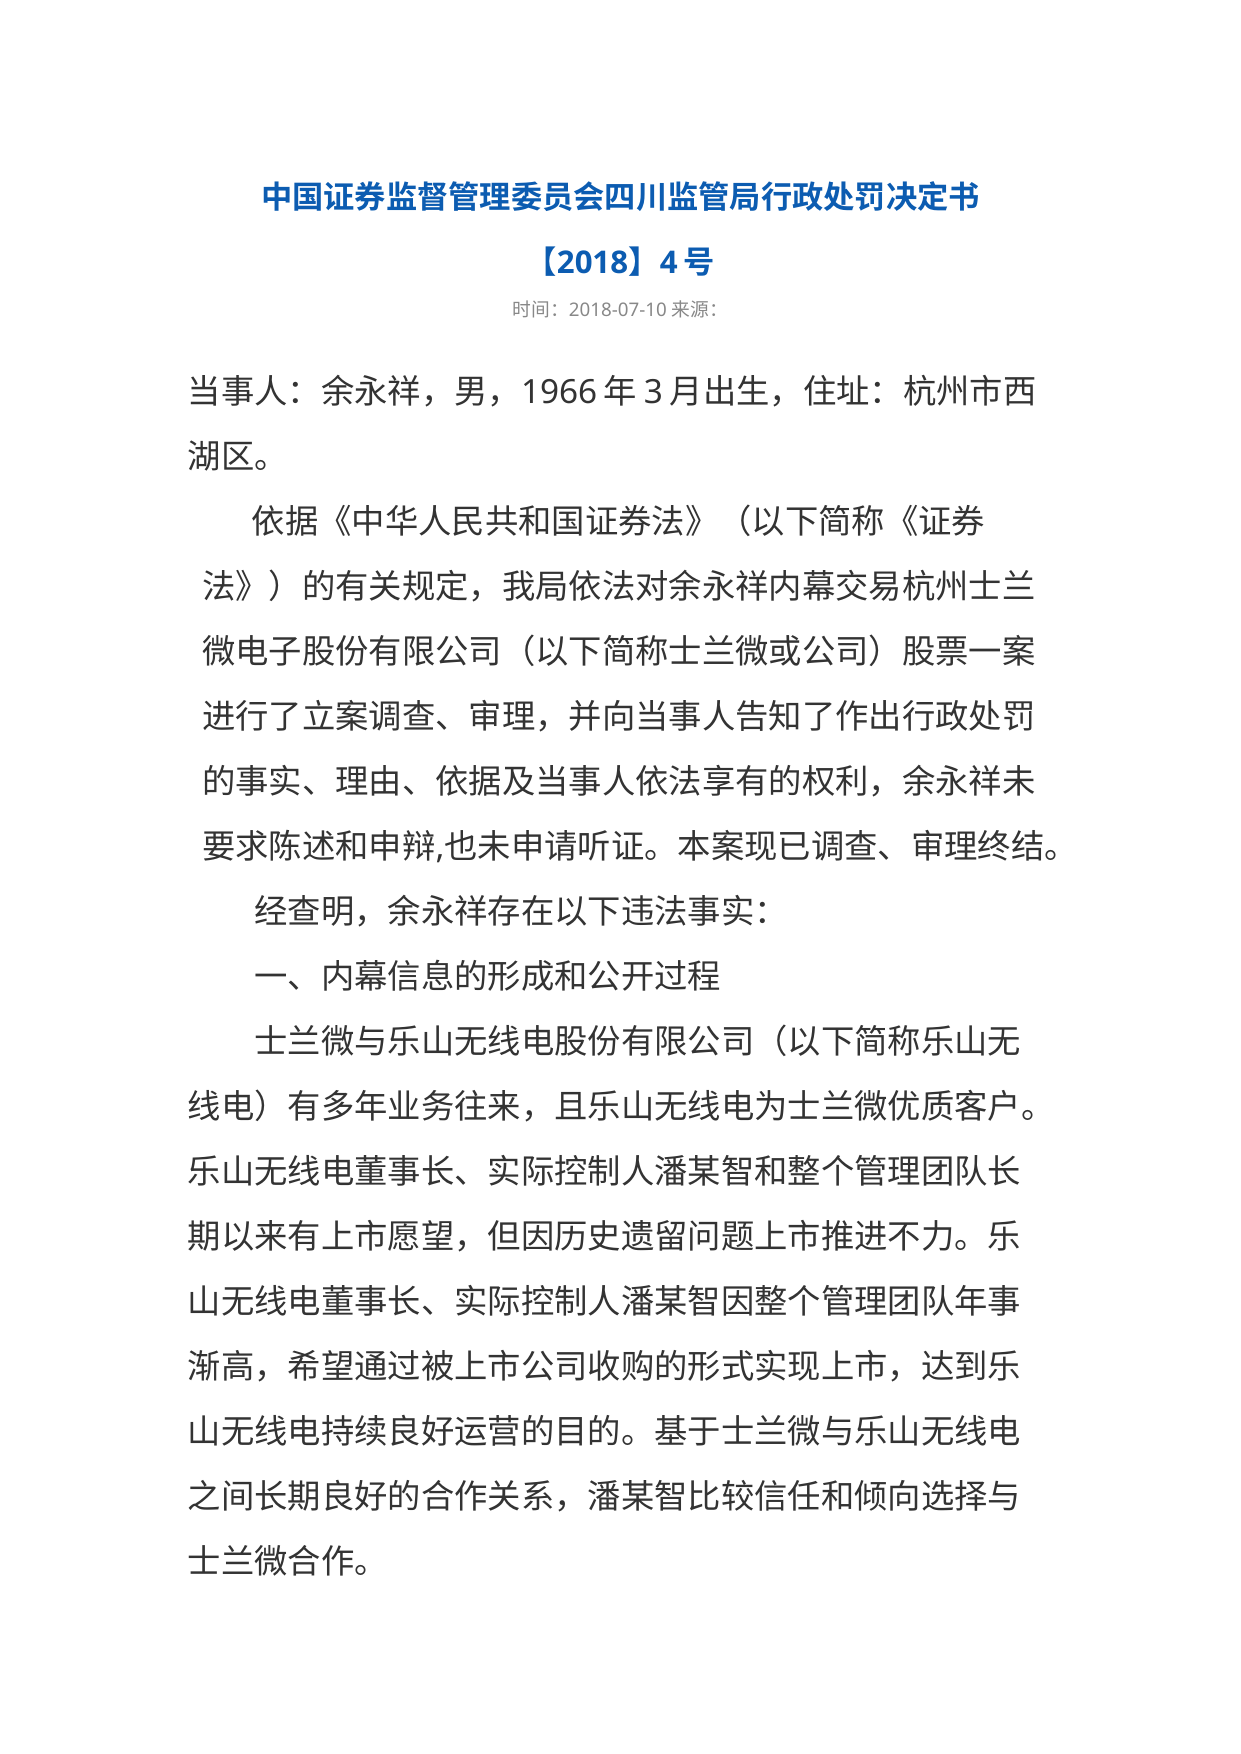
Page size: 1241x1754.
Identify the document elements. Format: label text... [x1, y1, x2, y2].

text 经查明，余永祥存在以下违法事实： [187, 877, 1053, 942]
text 中国证券监督管理委员会四川监管局行政处罚决定书 【2018】4号 [187, 162, 1053, 292]
text 当事人：余永祥，男，1966年3月出生，住址：杭州市西湖区。 [187, 357, 1053, 487]
text 时间：2018-07-10 来源： [187, 292, 1053, 324]
text 一、内幕信息的形成和公开过程 [187, 942, 1053, 1007]
text 依据《中华人民共和国证券法》（以下简称《证券法》）的有关规定，我局依法对余永祥内幕交易杭州士兰微电子股份有限公司（以下简称士兰微或公司）股票一案进行了立案调查、审理，并向当事人告知了作出行政处罚的事实、理由、依据及当事人依法享有的权利，余永祥未要求陈述和申辩,也未申请听证。本案现已调查、审理终结。 [202, 487, 1053, 877]
text 士兰微与乐山无线电股份有限公司（以下简称乐山无线电）有多年业务往来，且乐山无线电为士兰微优质客户。乐山无线电董事长、实际控制人潘某智和整个管理团队长期以来有上市愿望，但因历史遗留问题上市推进不力。乐山无线电董事长、实际控制人潘某智因整个管理团队年事渐高，希望通过被上市公司收购的形式实现上市，达到乐山无线电持续良好运营的目的。基于士兰微与乐山无线电之间长期良好的合作关系，潘某智比较信任和倾向选择与士兰微合作。 [187, 1007, 1053, 1592]
